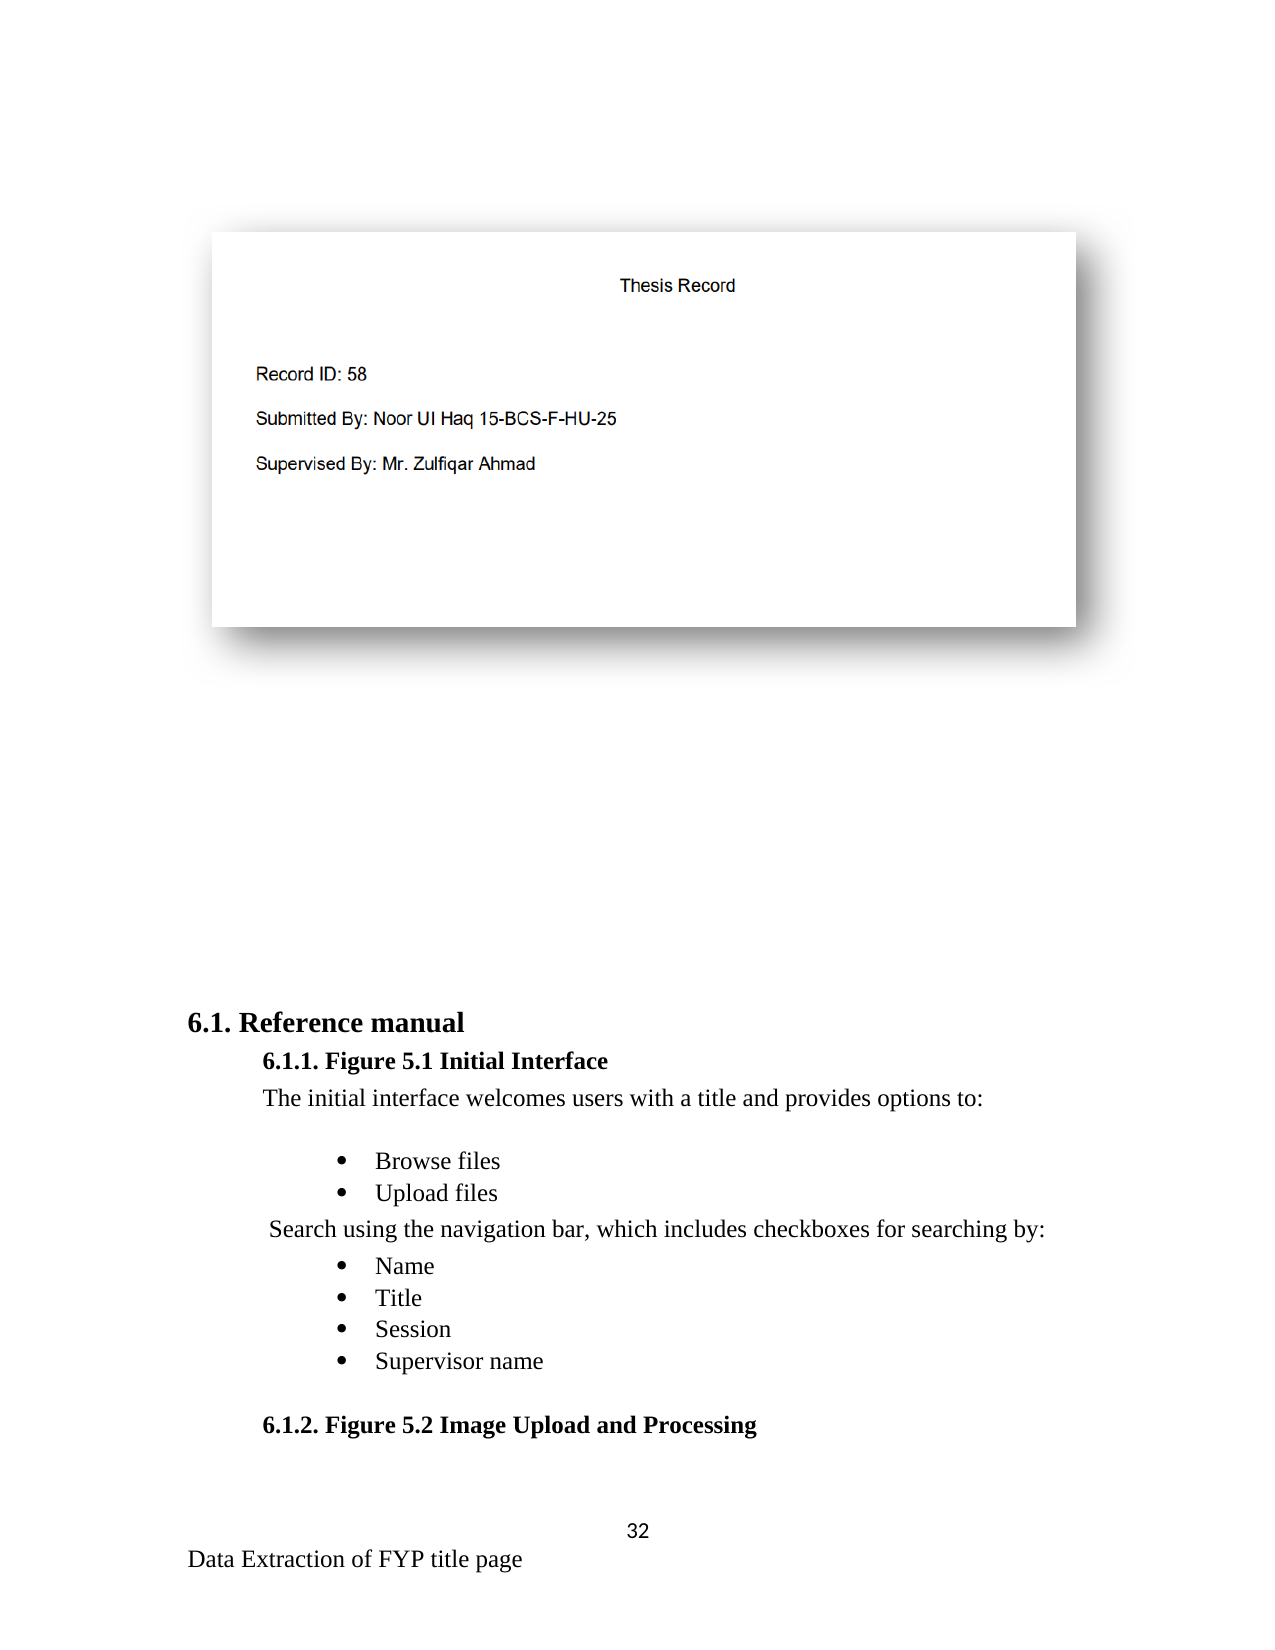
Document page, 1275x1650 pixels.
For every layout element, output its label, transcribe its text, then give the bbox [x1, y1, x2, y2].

list Browse files [337, 1146, 1087, 1175]
list Name [337, 1251, 1087, 1279]
text 6.1. Reference manual [187, 1005, 1087, 1038]
list Upload files [337, 1178, 1087, 1207]
picture [212, 232, 1076, 627]
list 6.1.2. Figure 5.2 Image Upload and Processing [262, 1410, 1087, 1439]
list Title [337, 1283, 1087, 1311]
list Supervisor name [337, 1346, 1087, 1375]
list Session [337, 1314, 1087, 1343]
text Search using the navigation bar, which includes checkboxes for searching by: [187, 1214, 1087, 1243]
text 6.1.1. Figure 5.1 Initial Interface [262, 1046, 1087, 1075]
list The initial interface welcomes users with a title and provides options to: [262, 1083, 1087, 1111]
